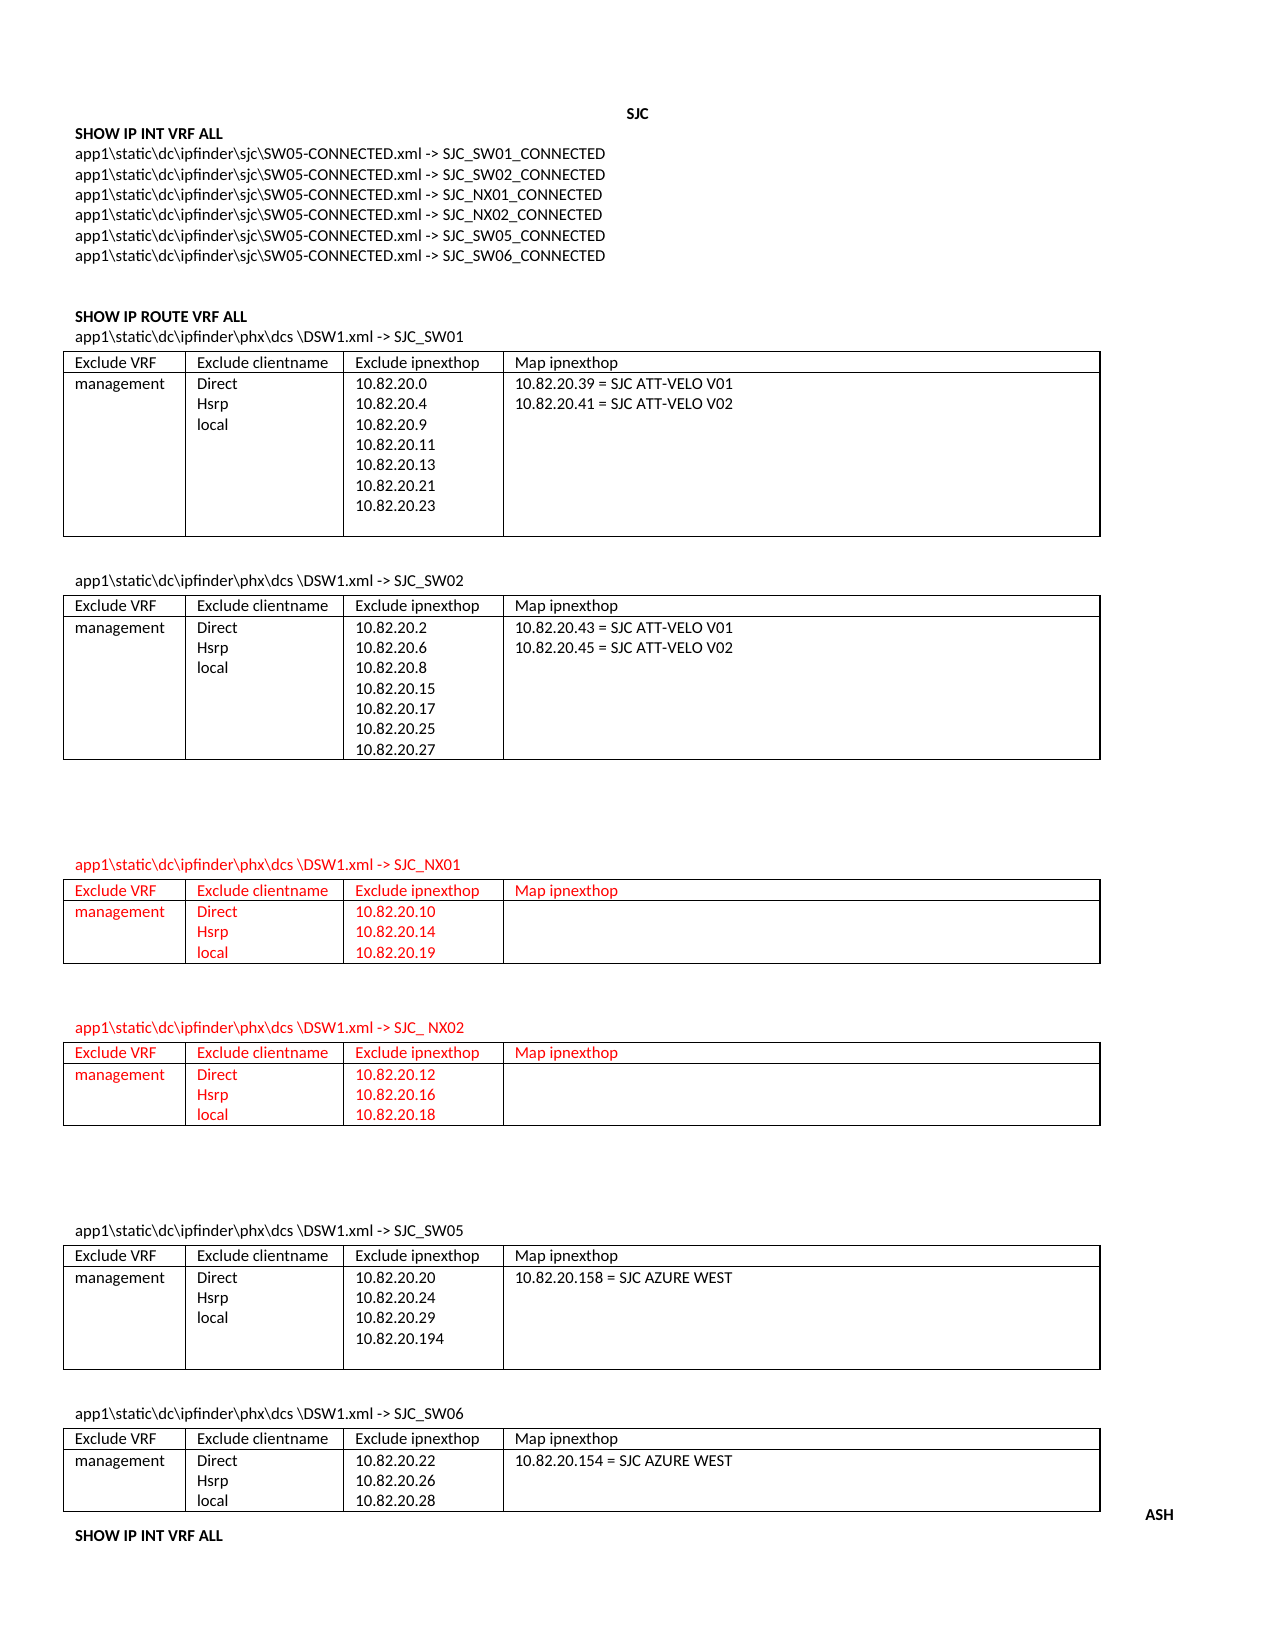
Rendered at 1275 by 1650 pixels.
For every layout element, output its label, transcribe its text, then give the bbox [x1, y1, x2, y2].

text app1\static\dc\ipfinder\phx\dcs \DSW1.xml -> SJC_NX01 [75, 854, 1200, 875]
table_cell 10.82.20.158 = SJC AZURE WEST [504, 1267, 1099, 1369]
table_header Exclude VRF [64, 1043, 185, 1063]
table_header Exclude VRF [64, 880, 185, 900]
table_cell Direct Hsrp local [186, 1064, 343, 1125]
text app1\static\dc\ipfinder\phx\dcs \DSW1.xml -> SJC_SW02 [75, 570, 1200, 591]
table_header Exclude ipnexthop [344, 1429, 503, 1449]
table_cell 10.82.20.0 10.82.20.4 10.82.20.9 10.82.20.11 10.82.20.13 10.82.20.21 10.82.20.23 [344, 373, 503, 536]
table_header Map ipnexthop [504, 880, 1099, 900]
table_cell 10.82.20.20 10.82.20.24 10.82.20.29 10.82.20.194 [344, 1267, 503, 1369]
text app1\static\dc\ipfinder\sjc\SW05-CONNECTED.xml -> SJC_SW06_CONNECTED [75, 245, 1200, 266]
table_cell Direct Hsrp local [186, 1450, 343, 1511]
table_cell Direct Hsrp local [186, 617, 343, 759]
table_header Exclude VRF [64, 596, 185, 616]
text app1\static\dc\ipfinder\sjc\SW05-CONNECTED.xml -> SJC_SW05_CONNECTED [75, 225, 1200, 245]
table_header Exclude clientname [186, 1246, 343, 1266]
table_header Exclude VRF [64, 352, 185, 372]
table_cell [504, 901, 1099, 962]
table_header Exclude VRF [64, 1246, 185, 1266]
table_cell 10.82.20.12 10.82.20.16 10.82.20.18 [344, 1064, 503, 1125]
table_cell 10.82.20.22 10.82.20.26 10.82.20.28 [344, 1450, 503, 1511]
table_header Map ipnexthop [504, 352, 1099, 372]
text ASH [75, 1504, 1200, 1525]
text SHOW IP ROUTE VRF ALL [75, 306, 1200, 326]
table_cell management [64, 1450, 185, 1511]
table_header Exclude ipnexthop [344, 596, 503, 616]
text SHOW IP INT VRF ALL [75, 123, 1200, 144]
table_cell management [64, 373, 185, 536]
table_cell management [64, 1267, 185, 1369]
table_header Map ipnexthop [504, 596, 1099, 616]
table_cell management [64, 901, 185, 962]
table_header Exclude clientname [186, 352, 343, 372]
table_cell Direct Hsrp local [186, 1267, 343, 1369]
table_cell 10.82.20.154 = SJC AZURE WEST [504, 1450, 1099, 1511]
table_header Exclude VRF [64, 1429, 185, 1449]
table_header Exclude ipnexthop [344, 1043, 503, 1063]
table_header Exclude clientname [186, 1043, 343, 1063]
table_header Exclude ipnexthop [344, 352, 503, 372]
text app1\static\dc\ipfinder\phx\dcs \DSW1.xml -> SJC_SW06 [75, 1403, 1200, 1423]
table_header Map ipnexthop [504, 1043, 1099, 1063]
table_cell Direct Hsrp local [186, 373, 343, 536]
text app1\static\dc\ipfinder\phx\dcs \DSW1.xml -> SJC_SW05 [75, 1220, 1200, 1241]
text SHOW IP INT VRF ALL [75, 1525, 1200, 1545]
text app1\static\dc\ipfinder\sjc\SW05-CONNECTED.xml -> SJC_NX02_CONNECTED [75, 204, 1200, 225]
table_header Exclude clientname [186, 1429, 343, 1449]
table_header Map ipnexthop [504, 1429, 1099, 1449]
table_cell 10.82.20.10 10.82.20.14 10.82.20.19 [344, 901, 503, 962]
text app1\static\dc\ipfinder\sjc\SW05-CONNECTED.xml -> SJC_SW02_CONNECTED [75, 164, 1200, 184]
table_header Exclude clientname [186, 880, 343, 900]
table_cell management [64, 1064, 185, 1125]
text app1\static\dc\ipfinder\phx\dcs \DSW1.xml -> SJC_SW01 [75, 326, 1200, 347]
table_cell [504, 1064, 1099, 1125]
table_cell 10.82.20.43 = SJC ATT-VELO V01 10.82.20.45 = SJC ATT-VELO V02 [504, 617, 1099, 759]
text app1\static\dc\ipfinder\sjc\SW05-CONNECTED.xml -> SJC_NX01_CONNECTED [75, 184, 1200, 204]
table_cell 10.82.20.2 10.82.20.6 10.82.20.8 10.82.20.15 10.82.20.17 10.82.20.25 10.82.20.27 [344, 617, 503, 759]
table_header Exclude ipnexthop [344, 880, 503, 900]
table_cell management [64, 617, 185, 759]
text SJC [75, 103, 1200, 123]
table_header Exclude ipnexthop [344, 1246, 503, 1266]
table_header Map ipnexthop [504, 1246, 1099, 1266]
table_cell Direct Hsrp local [186, 901, 343, 962]
table_cell 10.82.20.39 = SJC ATT-VELO V01 10.82.20.41 = SJC ATT-VELO V02 [504, 373, 1099, 536]
text app1\static\dc\ipfinder\phx\dcs \DSW1.xml -> SJC_ NX02 [75, 1017, 1200, 1037]
text app1\static\dc\ipfinder\sjc\SW05-CONNECTED.xml -> SJC_SW01_CONNECTED [75, 144, 1200, 164]
table_header Exclude clientname [186, 596, 343, 616]
